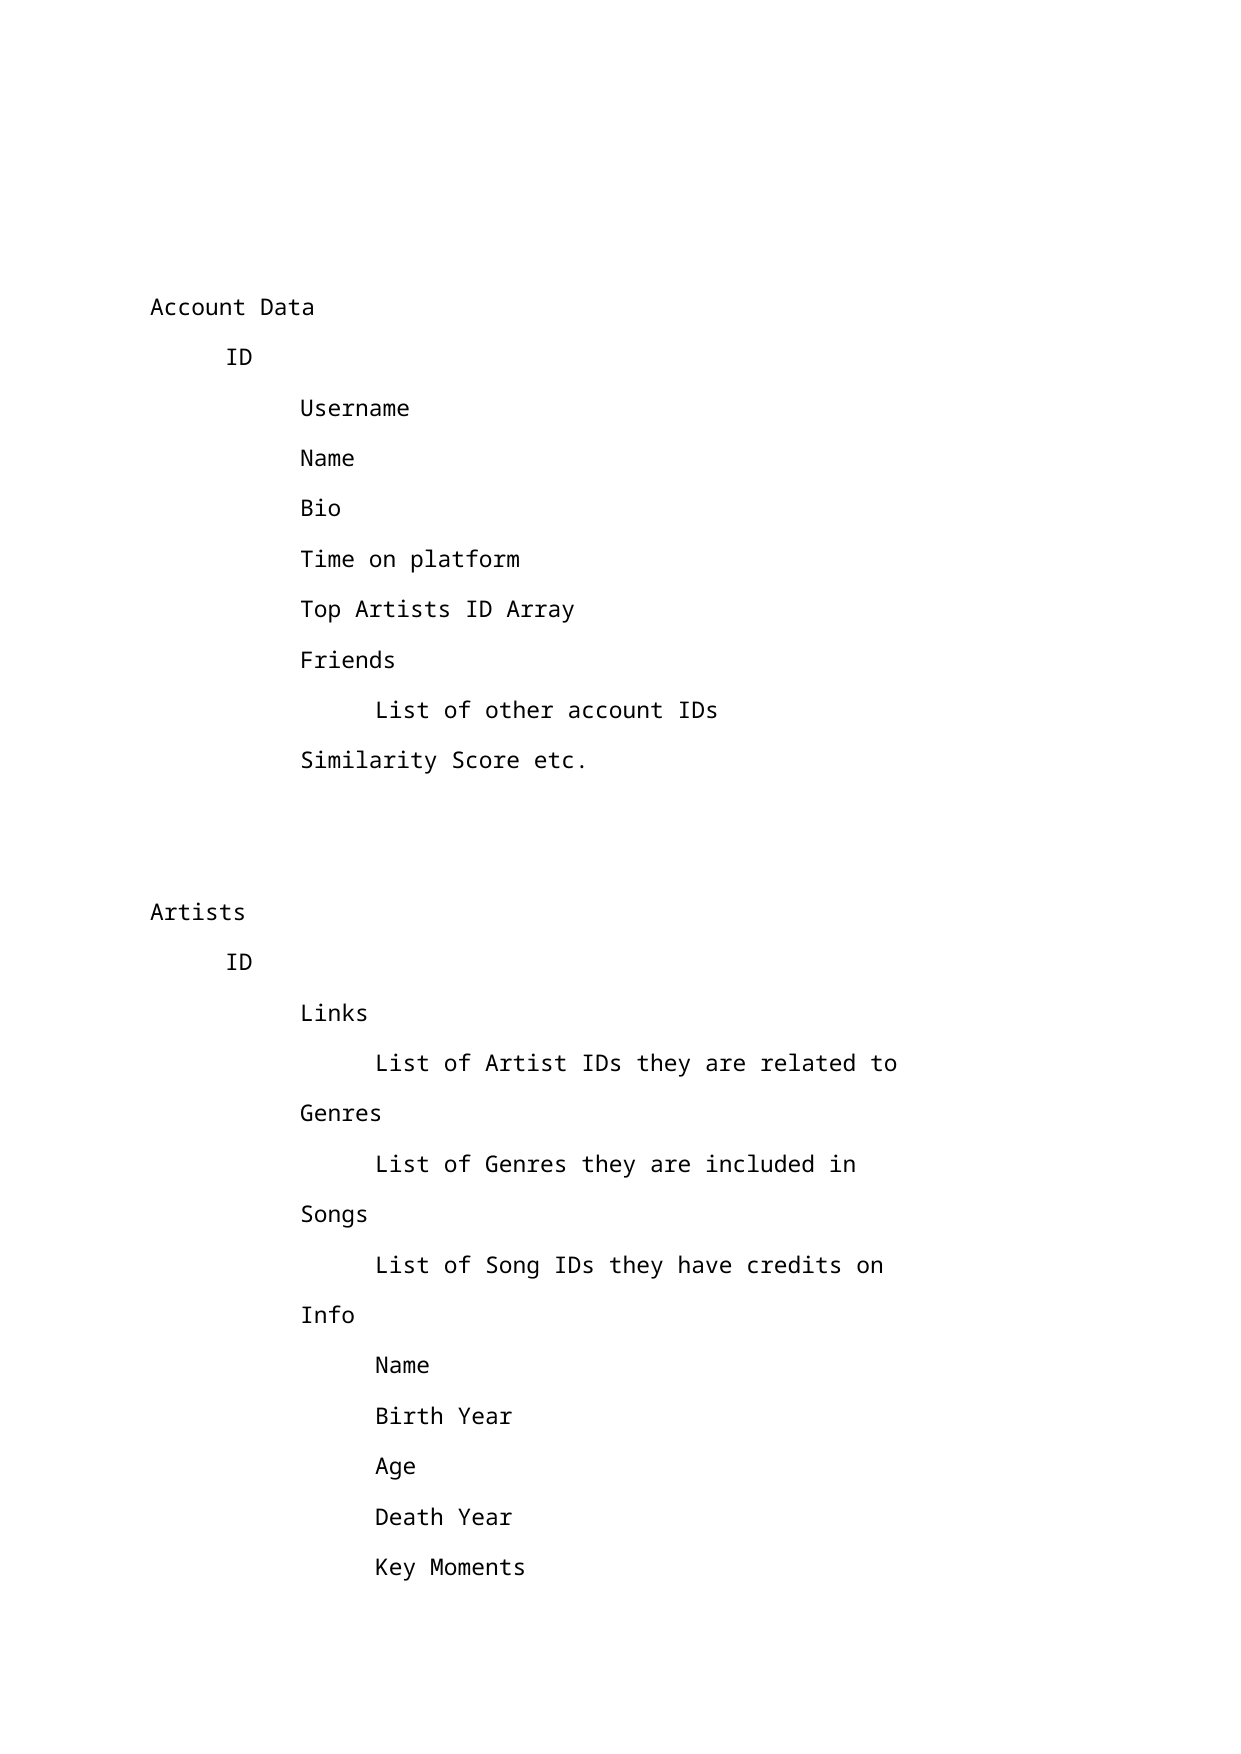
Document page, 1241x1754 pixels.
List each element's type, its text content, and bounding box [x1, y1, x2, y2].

text Key Moments [150, 1551, 1090, 1582]
text Info [150, 1299, 1090, 1330]
text List of Artist IDs they are related to [150, 1047, 1090, 1078]
text Similarity Score etc. [150, 744, 1090, 776]
text Birth Year [300, 1400, 1090, 1431]
text Friends [150, 643, 1090, 675]
text Genres [150, 1097, 1090, 1128]
text Death Year [150, 1501, 1090, 1532]
text Songs [150, 1198, 1090, 1229]
text Username [150, 391, 1090, 423]
text ID [150, 341, 1090, 372]
text ID [150, 946, 1090, 977]
text Age [150, 1450, 1090, 1481]
text Name [150, 1349, 1090, 1381]
text Account Data [150, 291, 1090, 322]
text List of other account IDs [150, 694, 1090, 725]
text List of Song IDs they have credits on [150, 1248, 1090, 1280]
text Artists [150, 896, 1090, 927]
text Links [150, 996, 1090, 1028]
text Bio [150, 492, 1090, 523]
text Name [150, 442, 1090, 473]
text List of Genres they are included in [150, 1148, 1090, 1179]
text Time on platform [150, 543, 1090, 574]
text Top Artists ID Array [150, 593, 1090, 624]
